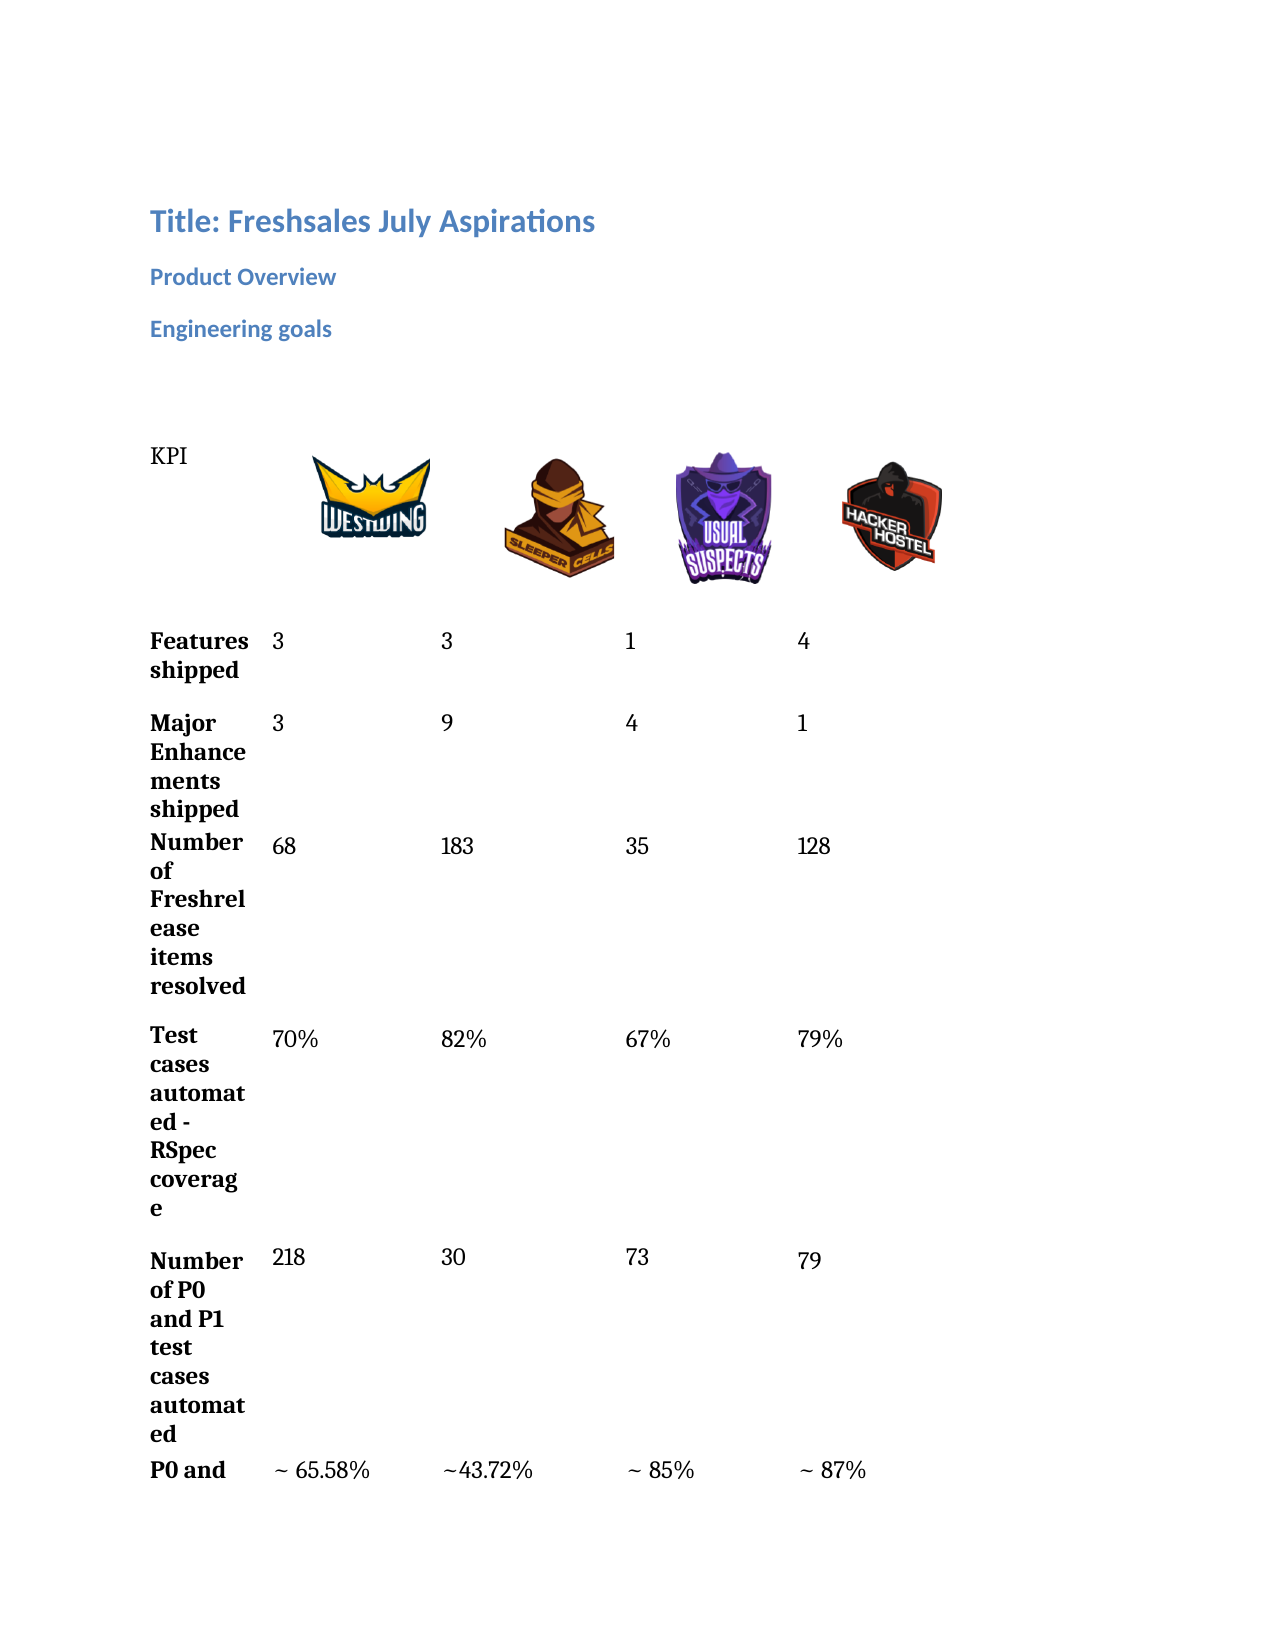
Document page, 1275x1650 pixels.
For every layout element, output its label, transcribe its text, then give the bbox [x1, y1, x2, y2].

table_cell Major Enhancements shipped [139, 705, 261, 828]
table_header [786, 439, 964, 627]
subtitle Product Overview [150, 262, 1125, 292]
picture [291, 438, 430, 560]
subtitle Engineering goals [150, 313, 1125, 343]
table_header KPI [139, 439, 261, 627]
table_cell 35 [614, 828, 786, 1021]
table_cell ~ 85% [614, 1452, 786, 1488]
picture [816, 438, 964, 591]
table_cell 1 [614, 627, 786, 705]
table_cell 70% [261, 1021, 430, 1243]
table_cell ~ 65.58% [261, 1452, 430, 1488]
subtitle Title: Freshsales July Aspirations [150, 200, 1125, 241]
table_cell 79% [786, 1021, 964, 1243]
table_cell 1 [786, 705, 964, 828]
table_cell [139, 1452, 261, 1488]
table_cell 67% [614, 1021, 786, 1243]
table_cell Features shipped [139, 627, 261, 705]
table_cell 30 [430, 1243, 614, 1452]
table_cell 218 [261, 1243, 430, 1452]
table_cell 3 [430, 627, 614, 705]
table_cell 73 [614, 1243, 786, 1452]
table_cell Number of Freshrelease items resolved [139, 828, 261, 1021]
table_cell 79 [786, 1243, 964, 1452]
table_cell Number of P0 and P1 test cases automated [139, 1243, 261, 1452]
table_cell 9 [430, 705, 614, 828]
table_cell 4 [786, 627, 964, 705]
table_cell ~ 87% [786, 1452, 964, 1488]
table_cell 3 [261, 705, 430, 828]
picture [460, 438, 615, 597]
table_header [614, 439, 786, 627]
table_cell 3 [261, 627, 430, 705]
table_cell 4 [614, 705, 786, 828]
table_header [261, 439, 430, 627]
table_cell 82% [430, 1021, 614, 1243]
picture [644, 438, 787, 607]
table_cell 128 [786, 828, 964, 1021]
table_cell 183 [430, 828, 614, 1021]
table_header [430, 439, 614, 627]
table_cell 68 [261, 828, 430, 1021]
table_cell Test cases automated - RSpec coverage [139, 1021, 261, 1243]
table_cell ~43.72% [430, 1452, 614, 1488]
